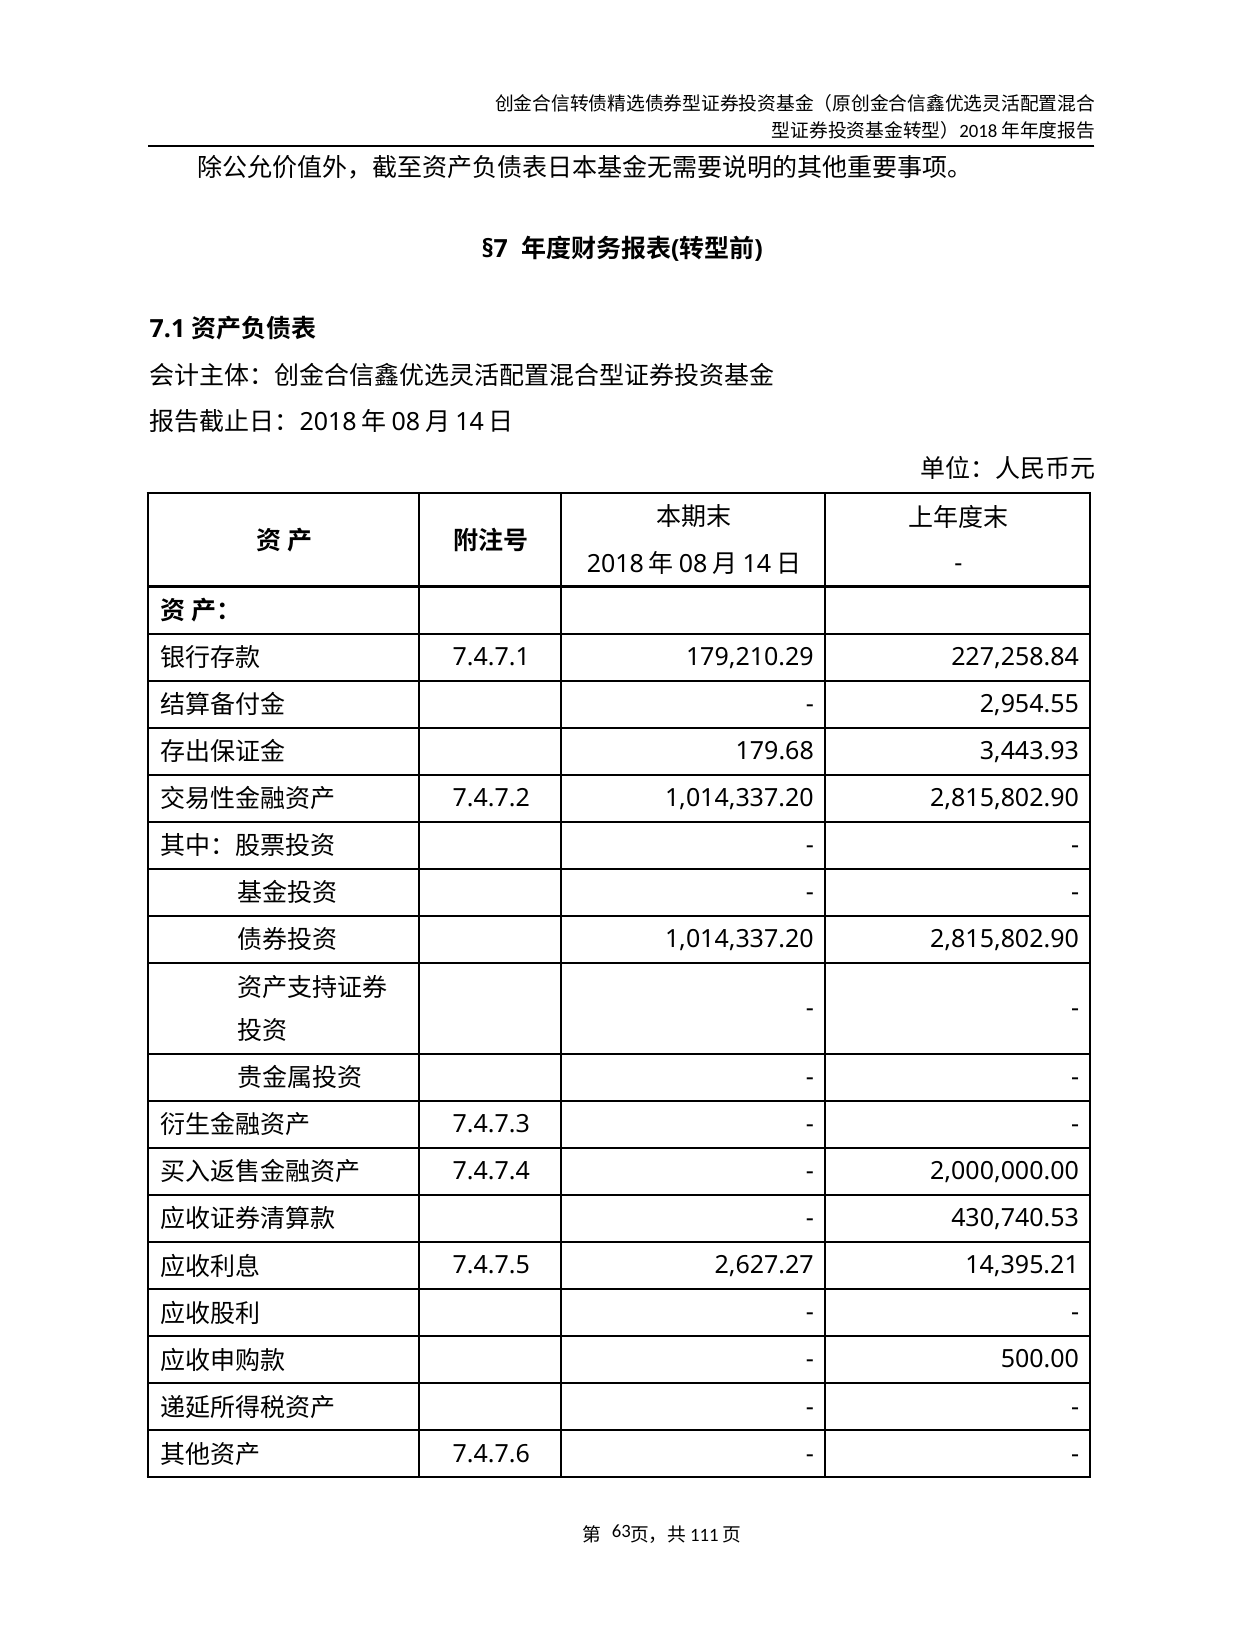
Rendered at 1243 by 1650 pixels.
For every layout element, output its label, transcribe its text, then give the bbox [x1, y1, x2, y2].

table_cell [420, 1290, 560, 1335]
table_cell 7.4.7.4 [420, 1149, 560, 1194]
table_cell 7.4.7.2 [420, 776, 560, 821]
table_cell [420, 729, 560, 774]
table_cell - [826, 1431, 1089, 1476]
table_cell - [562, 1055, 824, 1099]
table_cell 2,815,802.90 [826, 917, 1089, 962]
table_cell [420, 917, 560, 962]
table_cell - [562, 1149, 824, 1194]
table_cell 应收利息 [149, 1243, 418, 1288]
table_cell 2,627.27 [562, 1243, 824, 1288]
table_cell 3,443.93 [826, 729, 1089, 774]
table_cell - [826, 1102, 1089, 1147]
table_cell [562, 588, 824, 632]
table_cell 其中：股票投资 [149, 823, 418, 868]
table_cell [420, 682, 560, 727]
table_cell - [562, 682, 824, 727]
table_cell 7.4.7.1 [420, 635, 560, 679]
table_cell [420, 1055, 560, 1099]
table_cell 衍生金融资产 [149, 1102, 418, 1147]
table_cell - [562, 1102, 824, 1147]
table_cell 179.68 [562, 729, 824, 774]
table_cell 7.4.7.6 [420, 1431, 560, 1476]
table_header 上年度末 - [826, 494, 1089, 585]
table_cell 179,210.29 [562, 635, 824, 679]
text 单位：人民币元 [149, 448, 1094, 484]
table_cell - [826, 1384, 1089, 1429]
table_cell 基金投资 [149, 870, 418, 915]
table_cell 7.4.7.3 [420, 1102, 560, 1147]
table_cell - [562, 870, 824, 915]
table_cell 227,258.84 [826, 635, 1089, 679]
table_cell 结算备付金 [149, 682, 418, 727]
table_header 附注号 [420, 494, 560, 585]
table_cell 其他资产 [149, 1431, 418, 1476]
table_cell - [826, 1290, 1089, 1335]
table_cell 2,815,802.90 [826, 776, 1089, 821]
table_cell 应收申购款 [149, 1337, 418, 1382]
table_cell 430,740.53 [826, 1196, 1089, 1241]
table_cell 递延所得税资产 [149, 1384, 418, 1429]
table_cell [420, 1384, 560, 1429]
table_cell - [562, 823, 824, 868]
table_cell 7.4.7.5 [420, 1243, 560, 1288]
table_cell [420, 823, 560, 868]
table_cell 存出保证金 [149, 729, 418, 774]
text 7.1 资产负债表 [149, 309, 1094, 345]
table_cell 贵金属投资 [149, 1055, 418, 1099]
table_cell 资 产： [149, 588, 418, 632]
table_cell [420, 870, 560, 915]
table_cell 500.00 [826, 1337, 1089, 1382]
table_cell 2,954.55 [826, 682, 1089, 727]
table_cell - [562, 1337, 824, 1382]
table_cell - [826, 823, 1089, 868]
table_cell 应收证券清算款 [149, 1196, 418, 1241]
table_cell [420, 1337, 560, 1382]
table_cell 交易性金融资产 [149, 776, 418, 821]
table_header 本期末 2018年08月14日 [562, 494, 824, 585]
text 报告截止日：2018年08月14日 [149, 402, 1094, 438]
table_cell - [826, 870, 1089, 915]
table_cell 买入返售金融资产 [149, 1149, 418, 1194]
table_cell [826, 588, 1089, 632]
table_cell - [826, 1055, 1089, 1099]
table_cell 债券投资 [149, 917, 418, 962]
table_cell - [826, 964, 1089, 1052]
table_cell 1,014,337.20 [562, 917, 824, 962]
table_cell - [562, 1196, 824, 1241]
table_cell [420, 964, 560, 1052]
table_cell 银行存款 [149, 635, 418, 679]
text 会计主体：创金合信鑫优选灵活配置混合型证券投资基金 [149, 355, 1094, 392]
text §7 年度财务报表(转型前) [149, 228, 1094, 264]
table_header 资 产 [149, 494, 418, 585]
table_cell 资产支持证券投资 [149, 964, 418, 1052]
table_cell - [562, 1431, 824, 1476]
table_cell [420, 1196, 560, 1241]
table_cell 2,000,000.00 [826, 1149, 1089, 1194]
table_cell - [562, 1290, 824, 1335]
table_cell 1,014,337.20 [562, 776, 824, 821]
table_cell [420, 588, 560, 632]
table_cell 应收股利 [149, 1290, 418, 1335]
table_cell - [562, 964, 824, 1052]
text 除公允价值外，截至资产负债表日本基金无需要说明的其他重要事项。 [148, 148, 1094, 184]
table_cell 14,395.21 [826, 1243, 1089, 1288]
table_cell - [562, 1384, 824, 1429]
